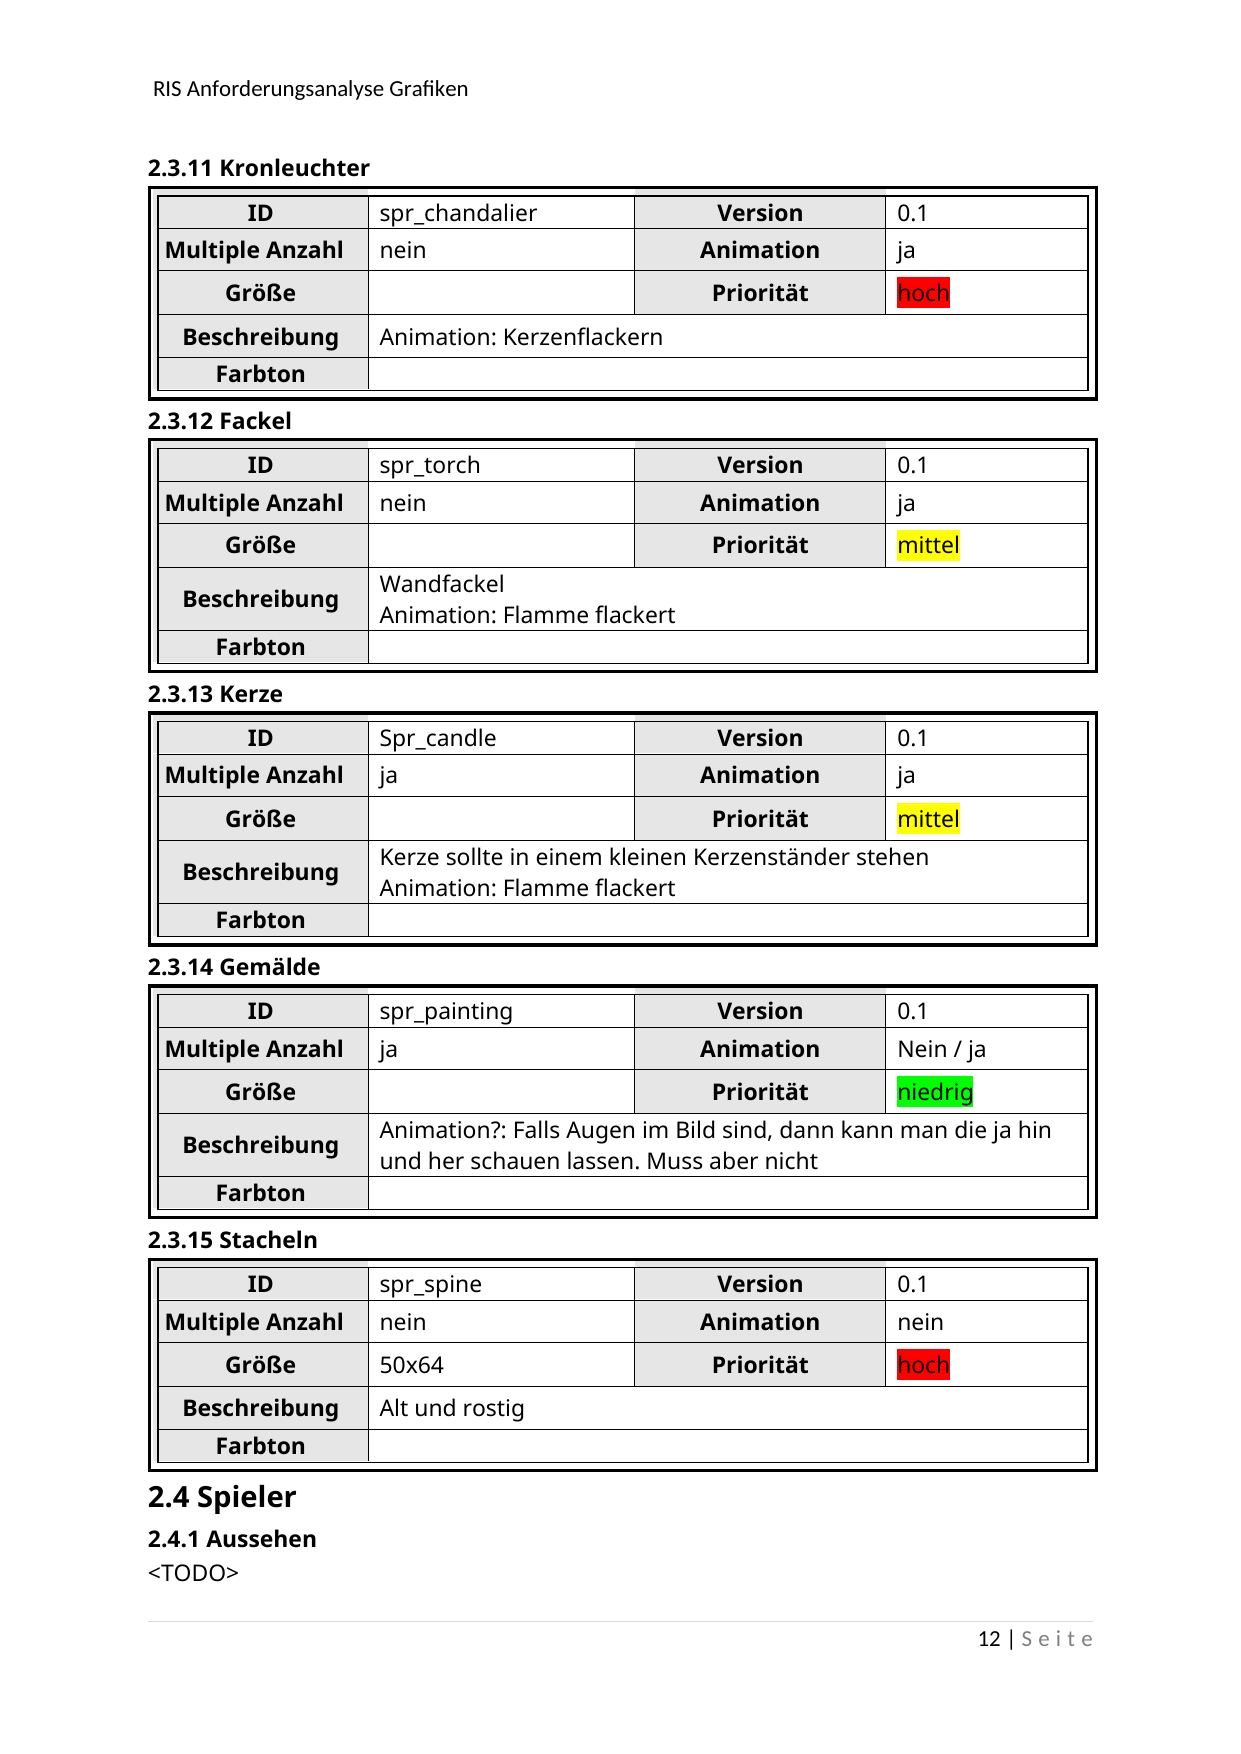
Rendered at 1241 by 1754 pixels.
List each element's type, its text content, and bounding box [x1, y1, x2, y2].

table_cell nein [886, 1301, 1087, 1342]
table_cell Farbton [159, 358, 368, 389]
table_cell nein [369, 482, 634, 523]
table_header 0.1 [886, 441, 1092, 481]
text Stacheln [148, 1224, 1093, 1255]
table_header Version [635, 995, 885, 1027]
table_header ID [153, 189, 368, 228]
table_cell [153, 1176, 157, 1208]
table_header spr_chandalier [369, 197, 634, 228]
table_cell nein [369, 229, 634, 270]
table_cell Farbton [159, 1177, 368, 1208]
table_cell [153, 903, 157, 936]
table_cell Multiple Anzahl [159, 1028, 368, 1069]
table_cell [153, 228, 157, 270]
table_cell Wandfackel Animation: Flamme flackert [369, 568, 1087, 630]
table_header Spr_candle [369, 722, 634, 753]
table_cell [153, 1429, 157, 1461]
table_header Version [635, 449, 885, 481]
table_cell Größe [159, 1070, 368, 1113]
table_header ID [153, 1261, 368, 1299]
table_cell ja [369, 1028, 634, 1069]
table_cell Multiple Anzahl [159, 755, 368, 796]
text Kerze [148, 678, 1093, 709]
table_cell Beschreibung [159, 568, 368, 630]
table_cell Farbton [159, 631, 368, 662]
table_cell Animation: Kerzenflackern [369, 315, 1087, 357]
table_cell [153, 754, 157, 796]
table_cell Animation?: Falls Augen im Bild sind, dann kann man die ja hin und her schauen lassen. Muss aber nicht [369, 1114, 1087, 1176]
table_header 0.1 [886, 1261, 1092, 1299]
table_cell [369, 1177, 1087, 1208]
table_cell ja [886, 482, 1087, 523]
table_cell hoch [886, 271, 1087, 314]
table_header Version [635, 197, 885, 228]
table_header 0.1 [886, 189, 1092, 228]
table_cell Beschreibung [159, 1114, 368, 1176]
table_cell ja [886, 755, 1087, 796]
table_cell [369, 1430, 1087, 1461]
table_cell Beschreibung [159, 315, 368, 357]
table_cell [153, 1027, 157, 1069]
table_cell Animation [635, 229, 885, 270]
table_cell Größe [159, 524, 368, 567]
table_cell Animation [635, 1301, 885, 1342]
text Gemälde [148, 951, 1093, 982]
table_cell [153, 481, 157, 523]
table_cell Priorität [635, 524, 885, 567]
table_cell Animation [635, 755, 885, 796]
table_header ID [153, 715, 368, 753]
table_header Version [635, 1268, 885, 1299]
table_cell [369, 271, 634, 314]
text Kronleuchter [148, 152, 1093, 183]
table_cell [369, 797, 634, 840]
table_cell Multiple Anzahl [159, 229, 368, 270]
table_header ID [153, 441, 368, 481]
text Aussehen [148, 1523, 1093, 1555]
table_cell Größe [159, 271, 368, 314]
table_cell Priorität [635, 271, 885, 314]
table_cell Priorität [635, 797, 885, 840]
text <TODO> [148, 1557, 1093, 1588]
table_cell 50x64 [369, 1343, 634, 1386]
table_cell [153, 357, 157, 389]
table_cell [369, 524, 634, 567]
table_cell ja [886, 229, 1087, 270]
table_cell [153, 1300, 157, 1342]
table_cell Kerze sollte in einem kleinen Kerzenständer stehen Animation: Flamme flackert [369, 841, 1087, 903]
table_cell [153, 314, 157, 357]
table_cell Größe [159, 797, 368, 840]
table_cell [369, 1070, 634, 1113]
table_cell mittel [886, 797, 1087, 840]
text Spieler [148, 1476, 1093, 1516]
text Fackel [148, 404, 1093, 436]
table_cell Farbton [159, 1430, 368, 1461]
table_header spr_painting [369, 995, 634, 1027]
table_cell mittel [886, 524, 1087, 567]
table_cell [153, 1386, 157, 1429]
table_header spr_spine [369, 1268, 634, 1299]
table_cell Multiple Anzahl [159, 482, 368, 523]
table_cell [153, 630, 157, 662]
table_cell Priorität [635, 1070, 885, 1113]
table_cell ja [369, 755, 634, 796]
table_header spr_torch [369, 449, 634, 481]
table_cell hoch [886, 1343, 1087, 1386]
table_header 0.1 [886, 988, 1092, 1027]
table_cell Nein / ja [886, 1028, 1087, 1069]
table_cell [369, 358, 1087, 389]
table_header ID [153, 988, 368, 1027]
table_header Version [635, 722, 885, 753]
table_cell Animation [635, 1028, 885, 1069]
table_cell [369, 904, 1087, 936]
table_header 0.1 [886, 715, 1092, 753]
table_cell [369, 631, 1087, 662]
table_cell Beschreibung [159, 841, 368, 903]
table_cell Animation [635, 482, 885, 523]
table_cell Farbton [159, 904, 368, 936]
table_cell Alt und rostig [369, 1387, 1087, 1429]
table_cell Priorität [635, 1343, 885, 1386]
table_cell nein [369, 1301, 634, 1342]
table_cell Beschreibung [159, 1387, 368, 1429]
table_cell niedrig [886, 1070, 1087, 1113]
table_cell Multiple Anzahl [159, 1301, 368, 1342]
table_cell Größe [159, 1343, 368, 1386]
